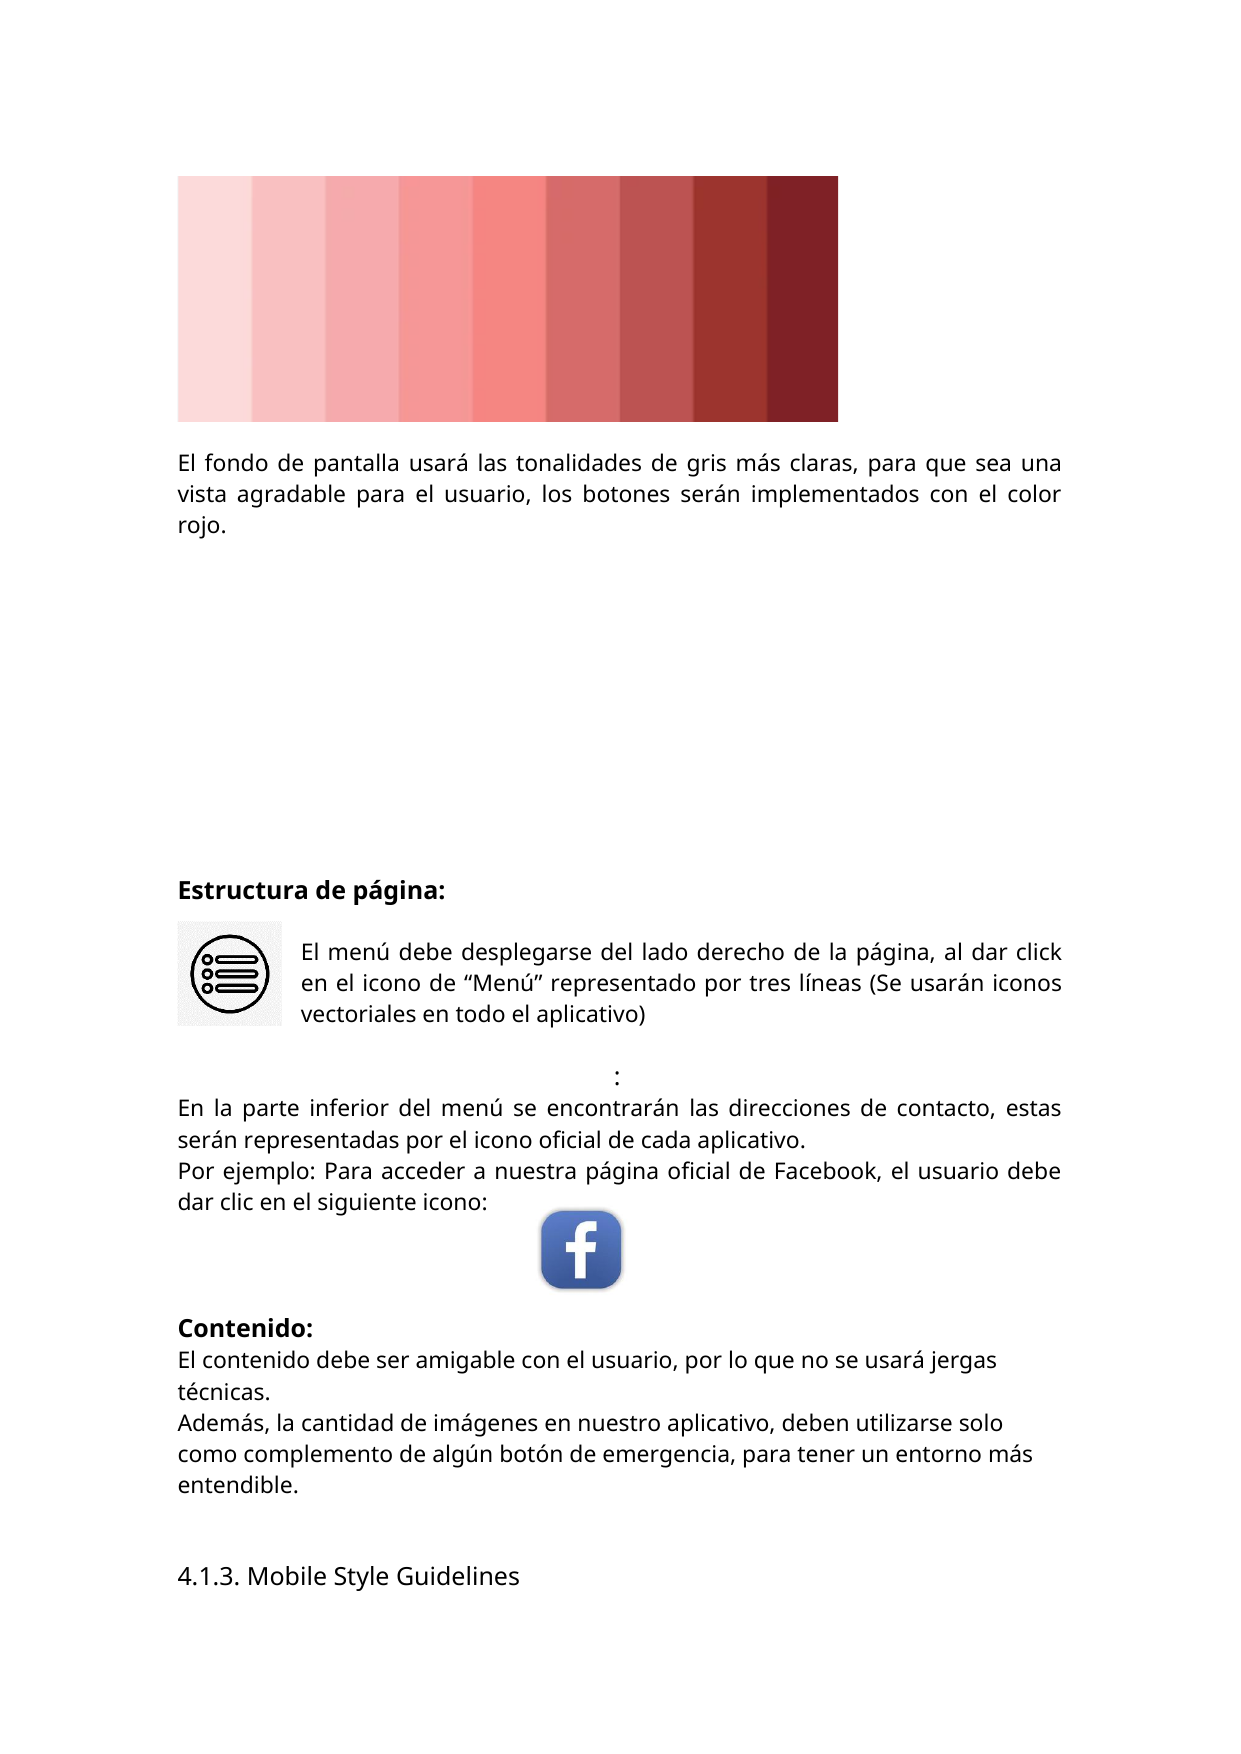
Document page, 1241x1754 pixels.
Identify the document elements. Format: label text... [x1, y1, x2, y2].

text En la parte inferior del menú se encontrarán las direcciones de contacto, estas serán representadas por el icono oficial de cada aplicativo. [177, 1092, 1063, 1155]
text : [177, 1058, 1063, 1092]
text El fondo de pantalla usará las tonalidades de gris más claras, para que sea una vista agradable para el usuario, los botones serán implementados con el color rojo. [177, 447, 1063, 540]
text El contenido debe ser amigable con el usuario, por lo que no se usará jergas técnicas. [177, 1344, 1063, 1407]
picture [177, 176, 839, 422]
text Contenido: [177, 1310, 1063, 1344]
text Estructura de página: [177, 873, 1063, 907]
picture [520, 1190, 642, 1309]
text Por ejemplo: Para acceder a nuestra página oficial de Facebook, el usuario debe dar clic en el siguiente icono: [177, 1155, 1063, 1217]
picture [177, 921, 282, 1026]
text Además, la cantidad de imágenes en nuestro aplicativo, deben utilizarse solo como complemento de algún botón de emergencia, para tener un entorno más entendible. [177, 1407, 1063, 1501]
text 4.1.3. Mobile Style Guidelines [177, 1558, 1063, 1592]
text El menú debe desplegarse del lado derecho de la página, al dar click en el icono de “Menú” representado por tres líneas (Se usarán iconos vectoriales en todo el aplicativo) [177, 936, 1063, 1029]
